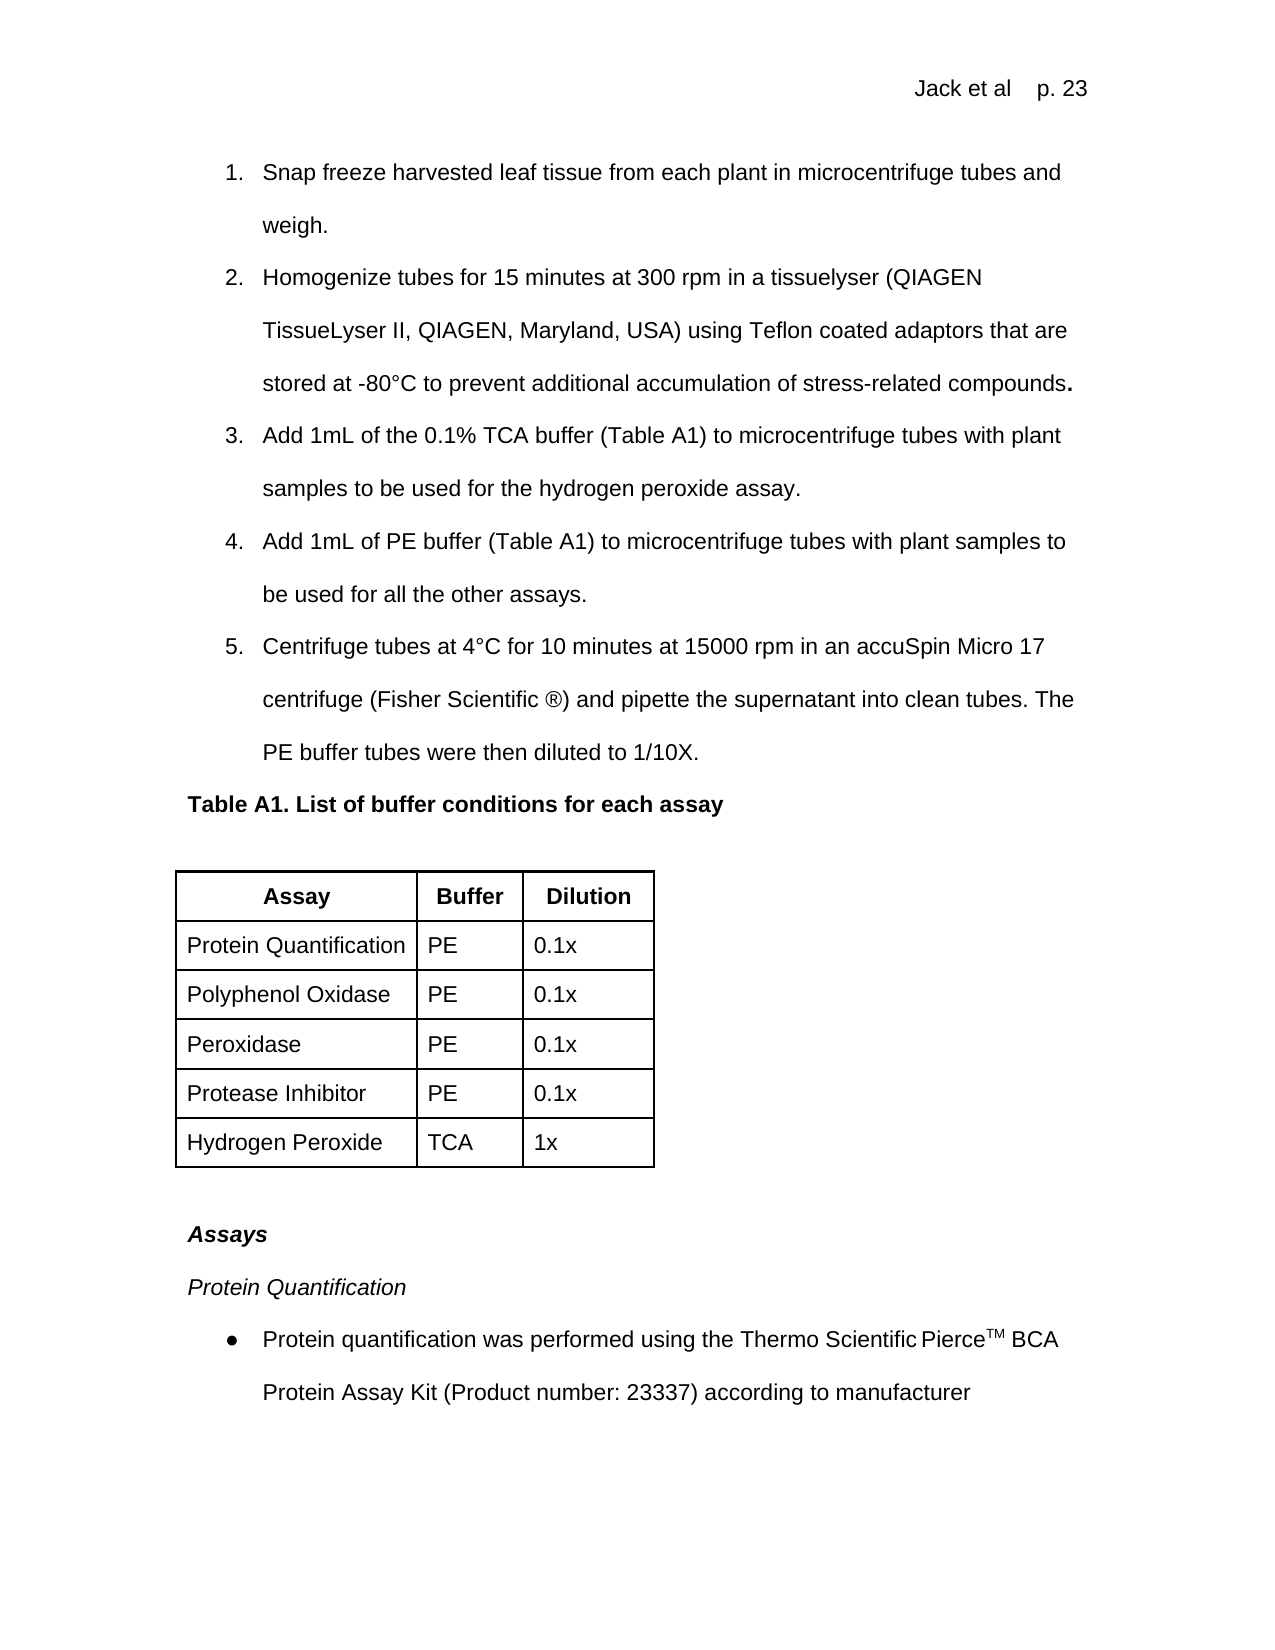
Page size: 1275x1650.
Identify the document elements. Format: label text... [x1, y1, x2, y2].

table_cell PE [418, 1070, 522, 1117]
text Table A1. List of buffer conditions for each assay [187, 791, 1087, 818]
table_cell PE [418, 971, 522, 1018]
list Snap freeze harvested leaf tissue from each plant in microcentrifuge tubes and weigh. [225, 159, 1087, 238]
table_cell 0.1x [524, 971, 653, 1018]
list Homogenize tubes for 15 minutes at 300 rpm in a tissuelyser (QIAGEN TissueLyser II, QIAGEN, Maryland, USA) using Teflon coated adaptors that are stored at -80°C to prevent additional accumulation of stress-related compounds. [225, 264, 1087, 396]
table_header Assay [177, 873, 416, 920]
table_cell Hydrogen Peroxide [177, 1119, 416, 1166]
text Assays [187, 1221, 1087, 1247]
table_cell PE [418, 922, 522, 969]
table_cell PE [418, 1020, 522, 1067]
table_cell 0.1x [524, 922, 653, 969]
text Protein Quantification [187, 1273, 1087, 1300]
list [225, 1326, 1087, 1405]
table_header Dilution [524, 873, 653, 920]
list Centrifuge tubes at 4°C for 10 minutes at 15000 rpm in an accuSpin Micro 17 centrifuge (Fisher Scientific ®) and pipette the supernatant into clean tubes. The PE buffer tubes were then diluted to 1/10X. [225, 633, 1087, 765]
list Add 1mL of PE buffer (Table A1) to microcentrifuge tubes with plant samples to be used for all the other assays. [225, 528, 1087, 607]
table_cell 0.1x [524, 1020, 653, 1067]
table_cell 0.1x [524, 1070, 653, 1117]
table_cell Protein Quantification [177, 922, 416, 969]
table_cell TCA [418, 1119, 522, 1166]
table_cell 1x [524, 1119, 653, 1166]
table_cell Protease Inhibitor [177, 1070, 416, 1117]
table_cell Peroxidase [177, 1020, 416, 1067]
table_header Buffer [418, 873, 522, 920]
table_cell Polyphenol Oxidase [177, 971, 416, 1018]
list Add 1mL of the 0.1% TCA buffer (Table A1) to microcentrifuge tubes with plant samples to be used for the hydrogen peroxide assay. [225, 422, 1087, 501]
